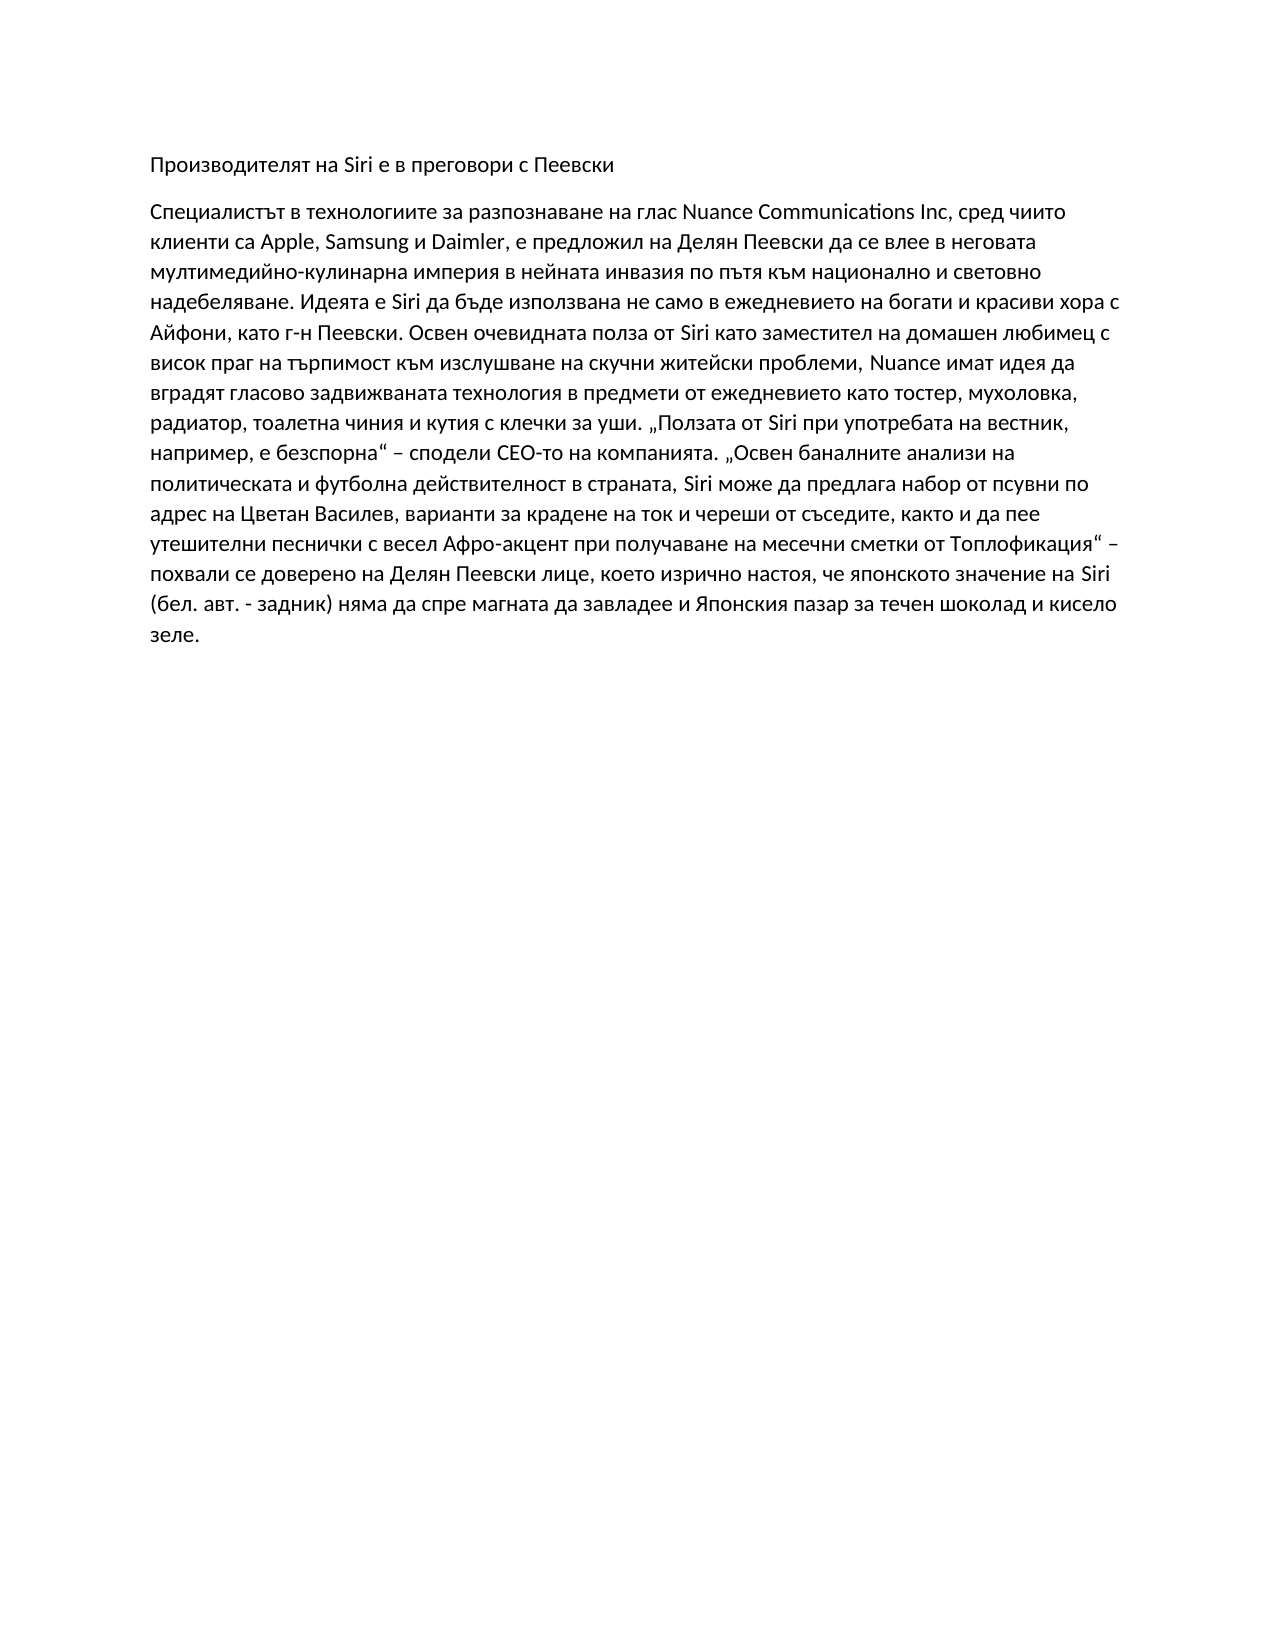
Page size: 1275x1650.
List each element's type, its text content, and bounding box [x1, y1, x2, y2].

text Производителят на Siri е в преговори с Пеевски [150, 150, 1125, 178]
text Специалистът в технологиите за разпознаване на глас Nuance Communications Inc, сред чиито клиенти са Apple, Samsung и Daimler, е предложил на Делян Пеевски да се влее в неговата мултимедийно-кулинарна империя в нейната инвазия по пътя към национално и световно надебеляване. Идеята е Siri да бъде използвана не само в ежедневието на богати и красиви хора с Айфони, като г-н Пеевски. Освен очевидната полза от Siri като заместител на домашен любимец с висок праг на търпимост към изслушване на скучни житейски проблеми, Nuance имат идея да вградят гласово задвижваната технология в предмети от ежедневието като тостер, мухоловка, радиатор, тоалетна чиния и кутия с клечки за уши. „Ползата от Siri при употребата на вестник, например, е безспорна“ – сподели CEO-то на компанията. „Освен баналните анализи на политическата и футболна действителност в страната, Siri може да предлага набор от псувни по адрес на Цветан Василев, варианти за крадене на ток и череши от съседите, както и да пее утешителни песнички с весел Афро-акцент при получаване на месечни сметки от Топлофикация“ – похвали се доверено на Делян Пеевски лице, което изрично настоя, че японското значение на Siri (бел. авт. - задник) няма да спре магната да завладее и Японския пазар за течен шоколад и кисело зеле. [150, 197, 1125, 648]
